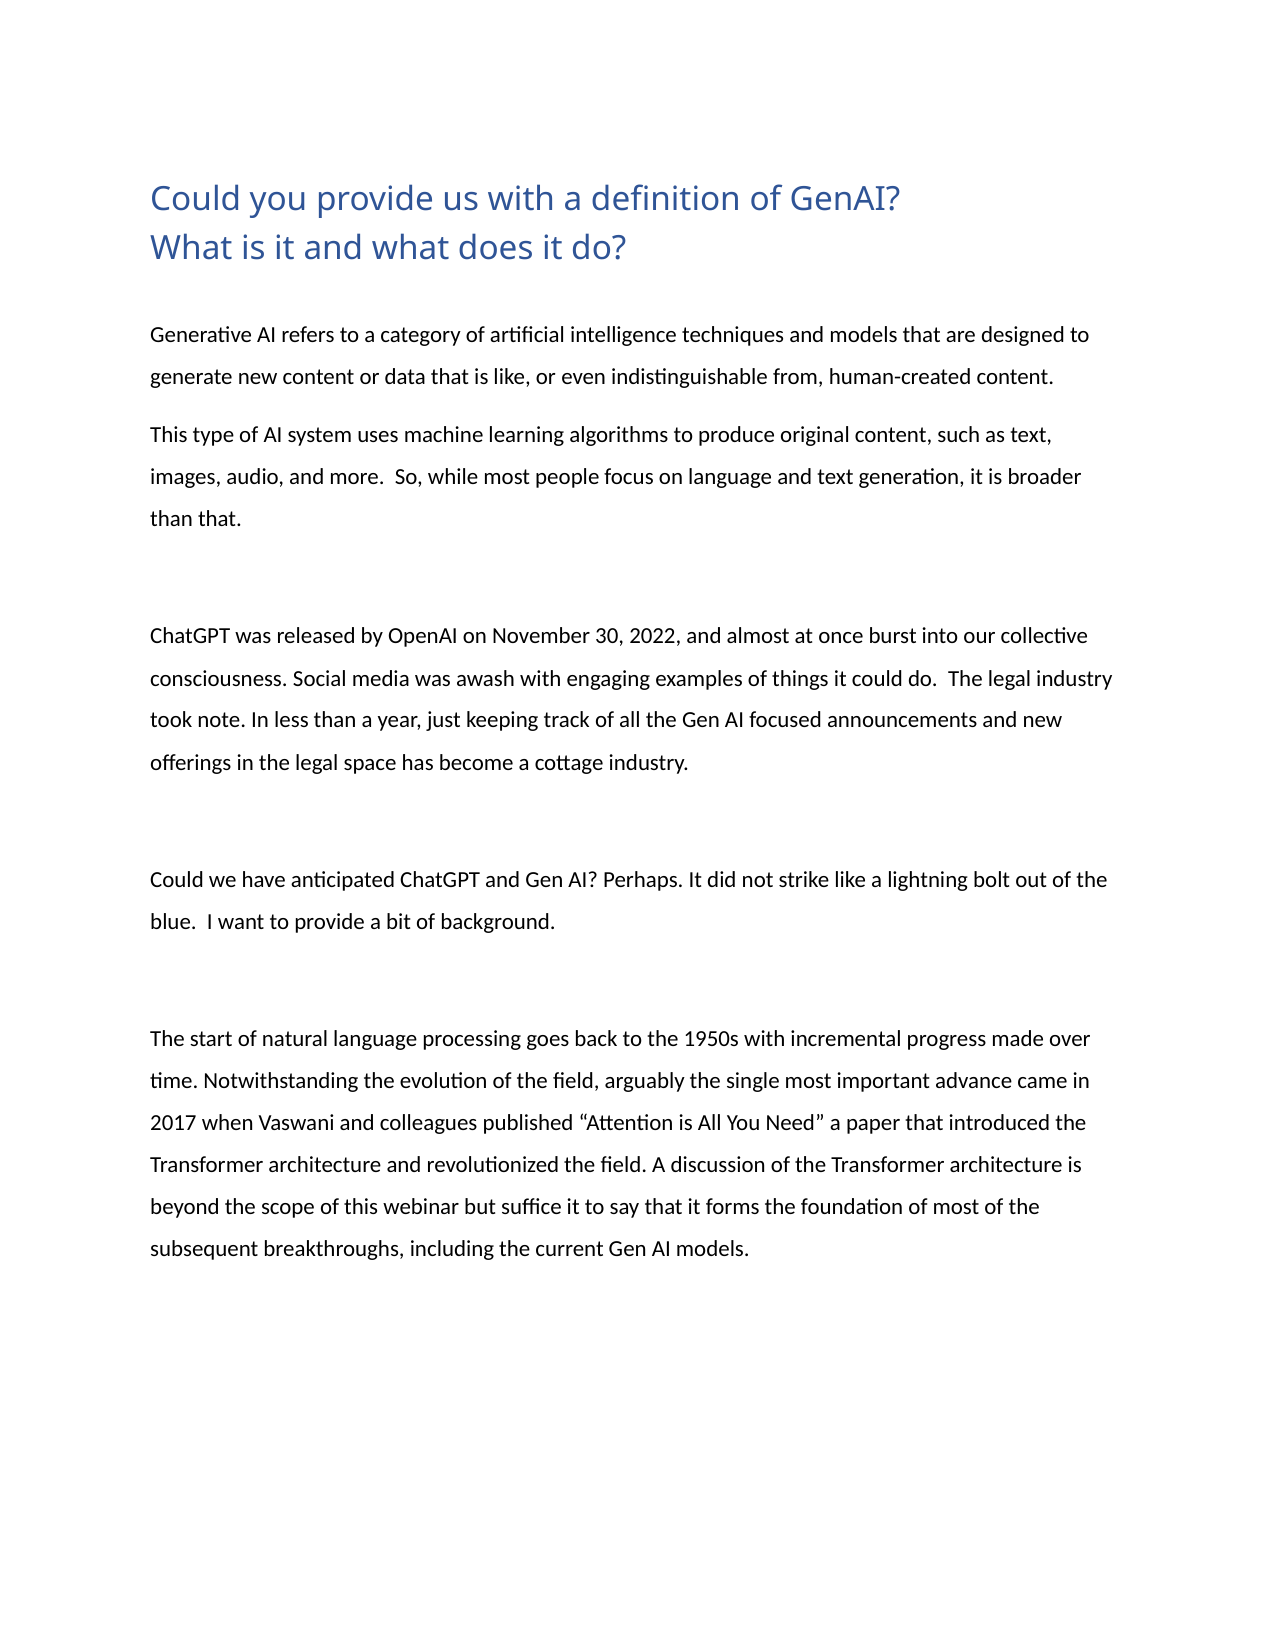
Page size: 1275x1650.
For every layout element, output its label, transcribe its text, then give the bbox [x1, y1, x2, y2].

text Could we have anticipated ChatGPT and Gen AI? Perhaps. It did not strike like a lightning bolt out of the blue. I want to provide a bit of background. [150, 865, 1125, 935]
text ChatGPT was released by OpenAI on November 30, 2022, and almost at once burst into our collective consciousness. Social media was awash with engaging examples of things it could do. The legal industry took note. In less than a year, just keeping track of all the Gen AI focused announcements and new offerings in the legal space has become a cottage industry. [150, 622, 1125, 776]
text This type of AI system uses machine learning algorithms to produce original content, such as text, images, audio, and more. So, while most people focus on language and text generation, it is broader than that. [150, 420, 1125, 532]
subtitle Could you provide us with a definition of GenAI? What is it and what does it do? [150, 175, 1125, 269]
text Generative AI refers to a category of artificial intelligence techniques and models that are designed to generate new content or data that is like, or even indistinguishable from, human-created content. [150, 320, 1125, 390]
text The start of natural language processing goes back to the 1950s with incremental progress made over time. Notwithstanding the evolution of the field, arguably the single most important advance came in 2017 when Vaswani and colleagues published “Attention is All You Need” a paper that introduced the Transformer architecture and revolutionized the field. A discussion of the Transformer architecture is beyond the scope of this webinar but suffice it to say that it forms the foundation of most of the subsequent breakthroughs, including the current Gen AI models. [150, 1024, 1125, 1262]
